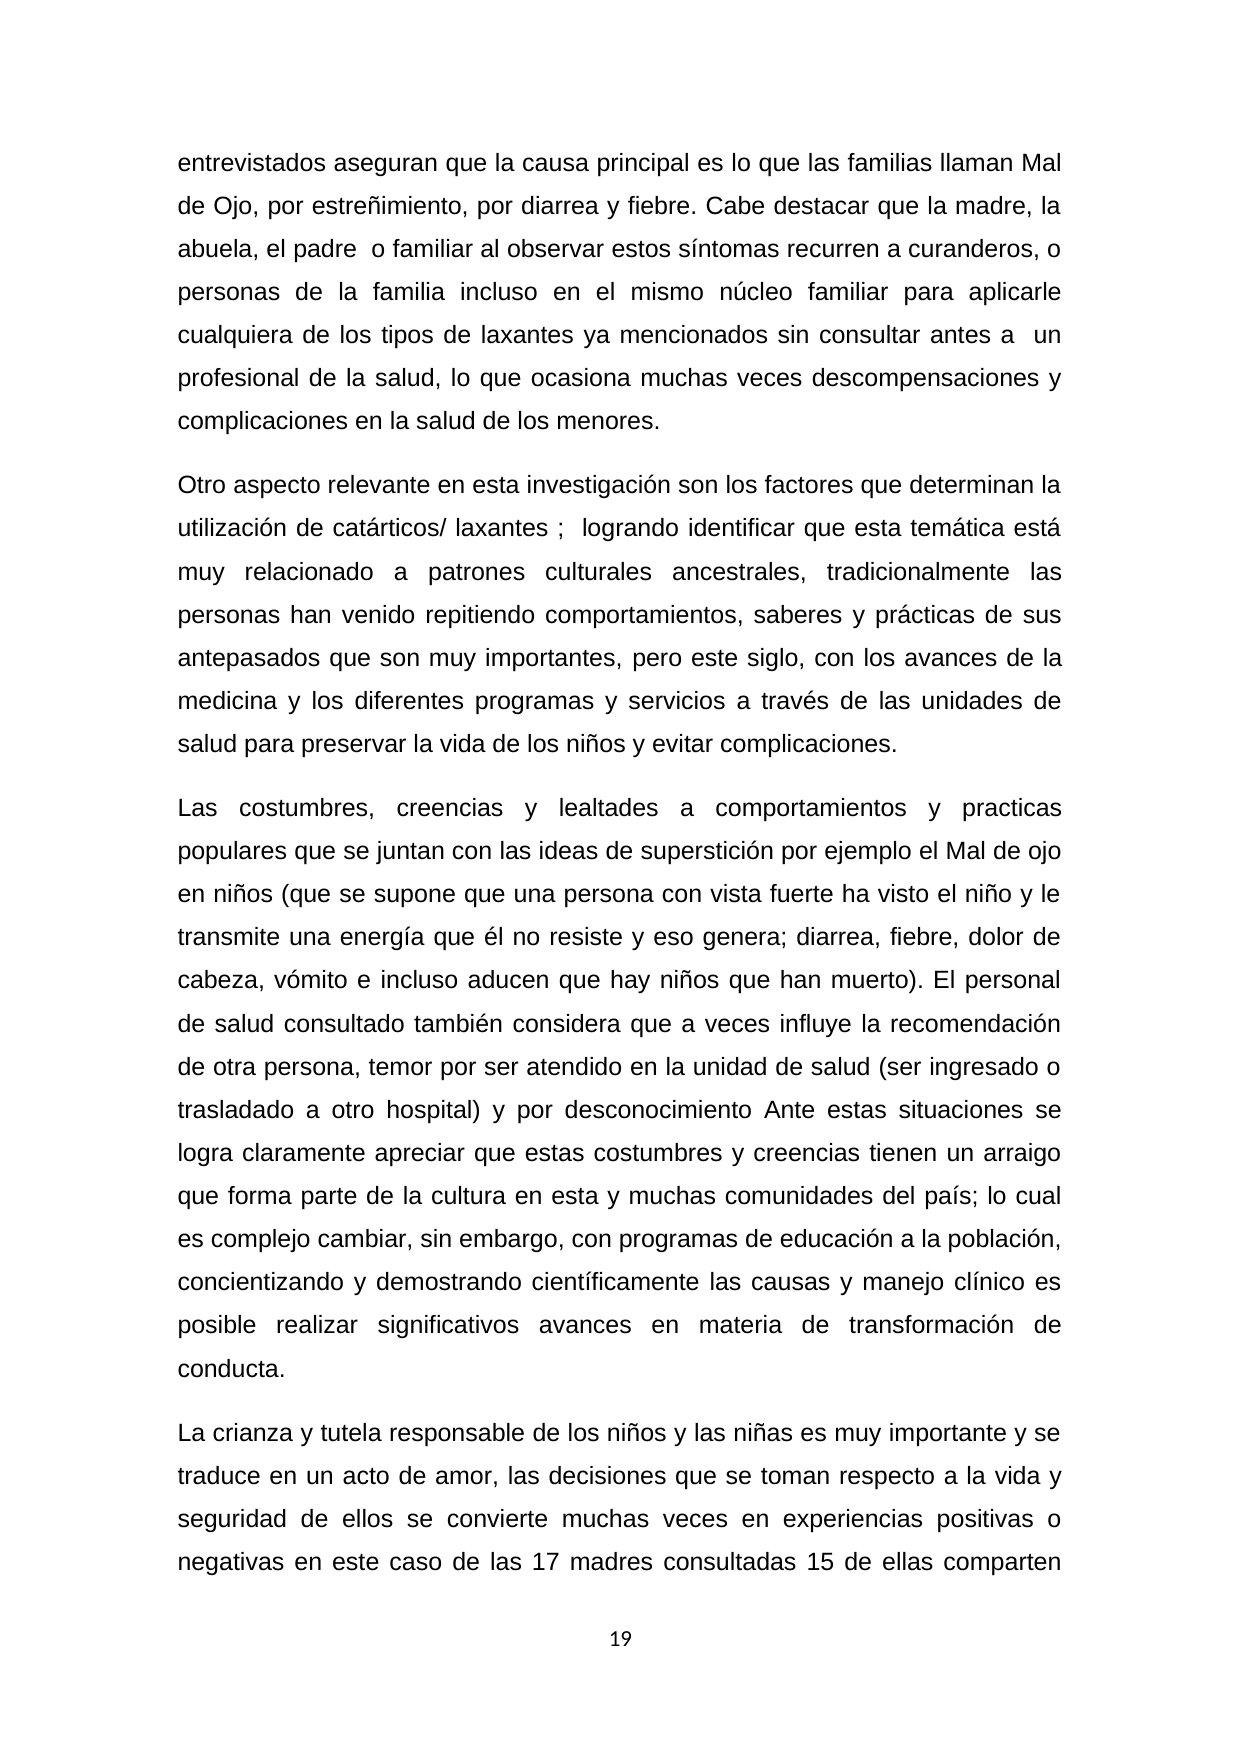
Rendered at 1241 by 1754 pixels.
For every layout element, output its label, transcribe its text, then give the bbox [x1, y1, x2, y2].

text Las costumbres, creencias y lealtades a comportamientos y practicas populares que se juntan con las ideas de superstición por ejemplo el Mal de ojo en niños (que se supone que una persona con vista fuerte ha visto el niño y le transmite una energía que él no resiste y eso genera; diarrea, fiebre, dolor de cabeza, vómito e incluso aducen que hay niños que han muerto). El personal de salud consultado también considera que a veces influye la recomendación de otra persona, temor por ser atendido en la unidad de salud (ser ingresado o trasladado a otro hospital) y por desconocimiento Ante estas situaciones se logra claramente apreciar que estas costumbres y creencias tienen un arraigo que forma parte de la cultura en esta y muchas comunidades del país; lo cual es complejo cambiar, sin embargo, con programas de educación a la población, concientizando y demostrando científicamente las causas y manejo clínico es posible realizar significativos avances en materia de transformación de conducta. [177, 793, 1063, 1382]
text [177, 1418, 1063, 1576]
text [177, 148, 1063, 435]
text Otro aspecto relevante en esta investigación son los factores que determinan la utilización de catárticos/ laxantes ; logrando identificar que esta temática está muy relacionado a patrones culturales ancestrales, tradicionalmente las personas han venido repitiendo comportamientos, saberes y prácticas de sus antepasados que son muy importantes, pero este siglo, con los avances de la medicina y los diferentes programas y servicios a través de las unidades de salud para preservar la vida de los niños y evitar complicaciones. [177, 470, 1063, 758]
